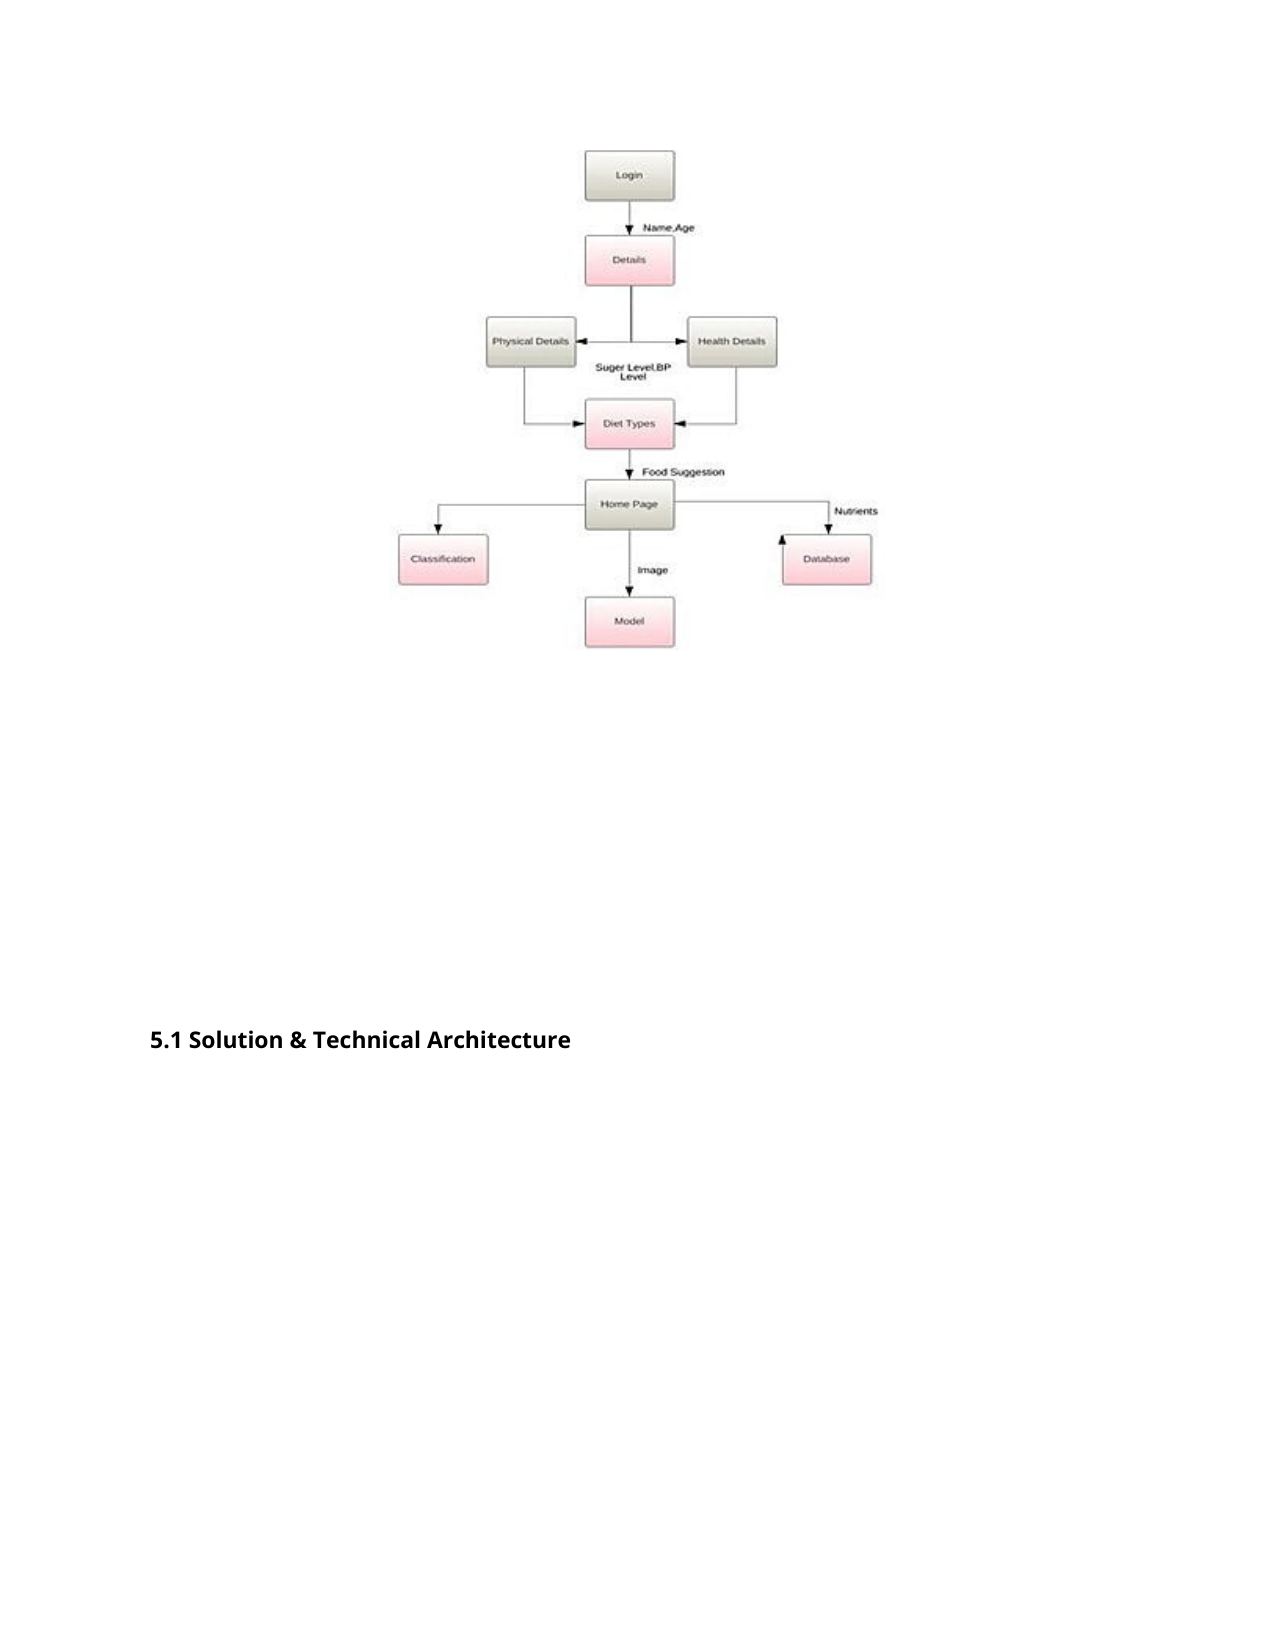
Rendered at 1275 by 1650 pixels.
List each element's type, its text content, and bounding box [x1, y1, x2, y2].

picture [389, 150, 886, 650]
text 5.1 Solution & Technical Architecture [150, 1024, 1125, 1055]
